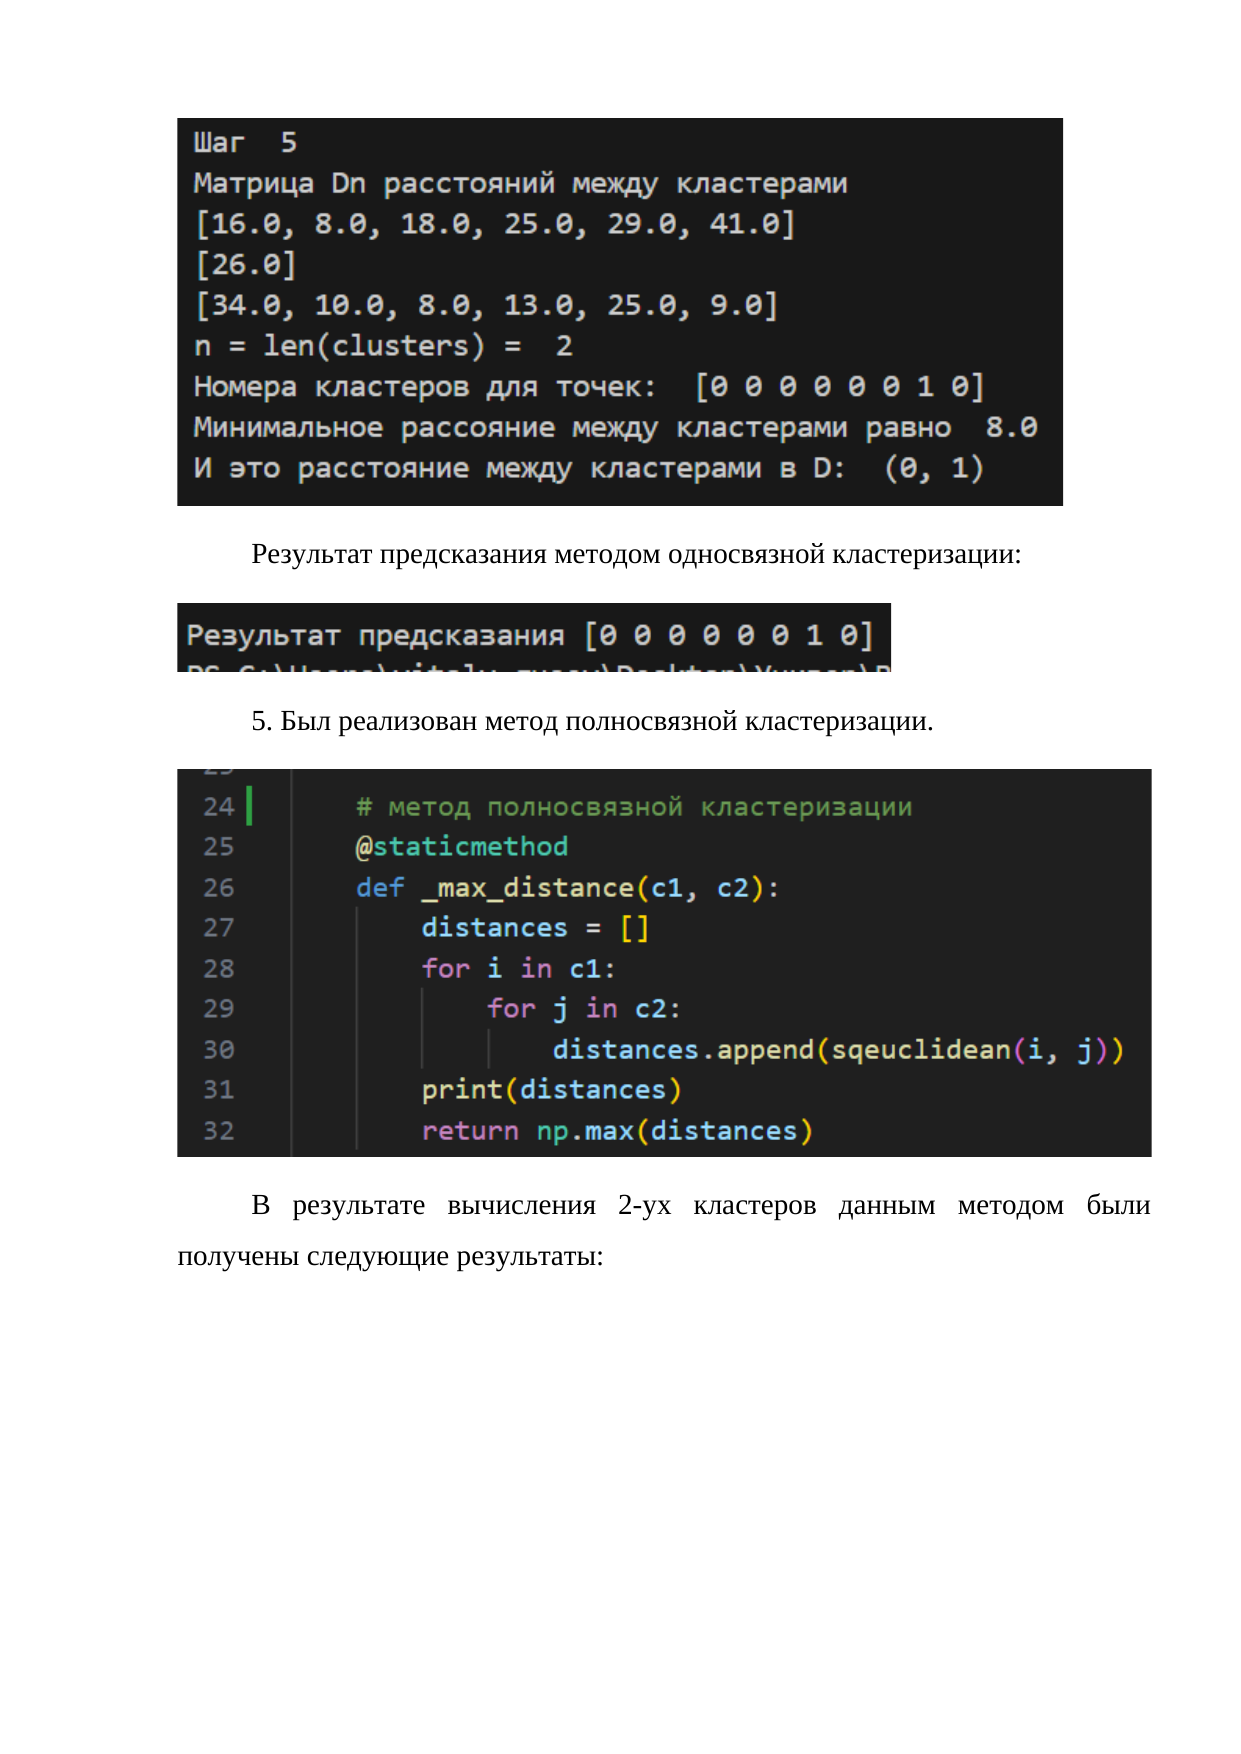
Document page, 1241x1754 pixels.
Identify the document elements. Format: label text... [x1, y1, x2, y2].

text В результате вычисления 2-ух кластеров данным методом были получены следующие результаты: [177, 1187, 1152, 1271]
picture [177, 118, 1064, 506]
picture [177, 603, 892, 672]
text 5. Был реализован метод полносвязной кластеризации. [177, 703, 1152, 736]
picture [177, 769, 1152, 1157]
text Результат предсказания методом односвязной кластеризации: [177, 536, 1152, 570]
